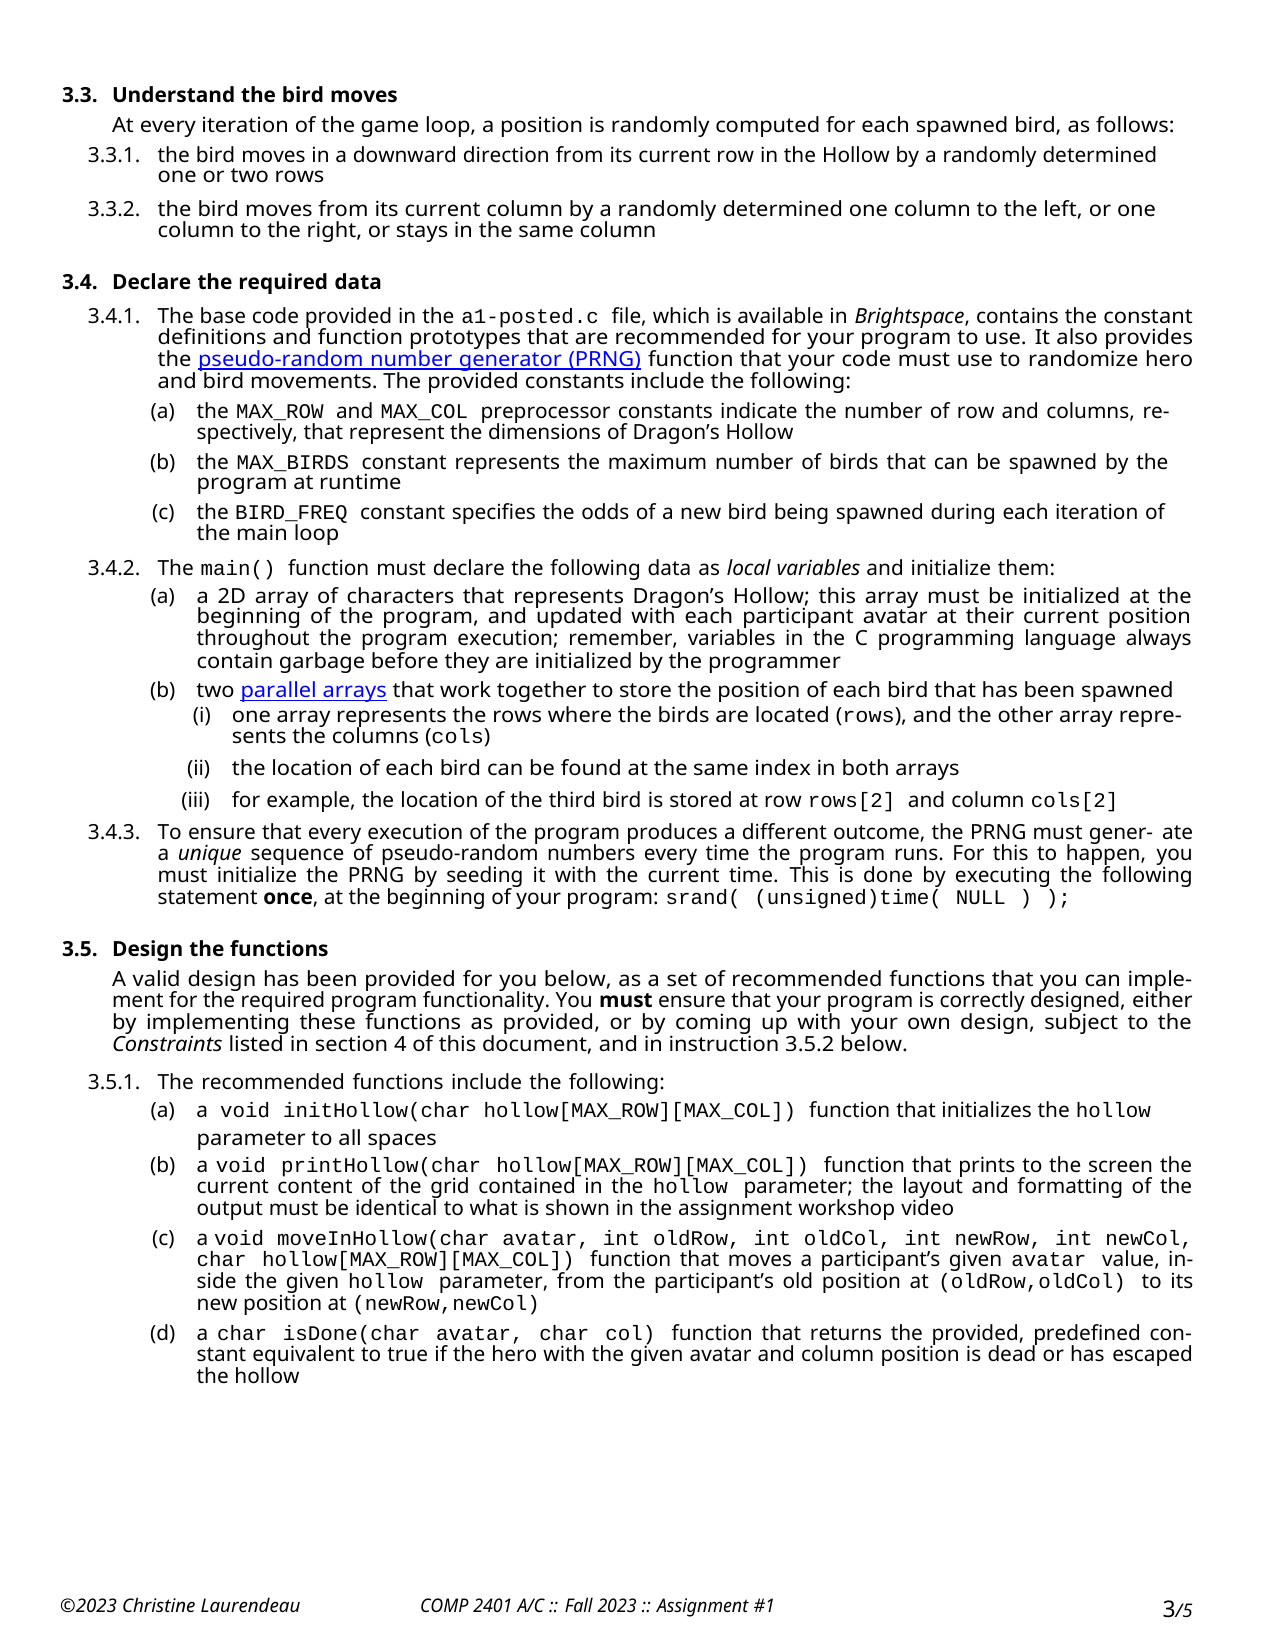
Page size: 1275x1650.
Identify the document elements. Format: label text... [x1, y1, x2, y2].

list a void initHollow(char hollow[MAX_ROW][MAX_COL]) function that initializes the hollow [150, 1096, 1204, 1122]
text At every iteration of the game loop, a position is randomly computed for each spawned bird, as follows: [112, 110, 1204, 138]
list the MAX_ROW and MAX_COL preprocessor constants indicate the number of row and columns, re- spectively, that represent the dimensions of Dragon’s Hollow [150, 401, 1193, 445]
list a void printHollow(char hollow[MAX_ROW][MAX_COL]) function that prints to the screen the current content of the grid contained in the hollow parameter; the layout and formatting of the output must be identical to what is shown in the assignment workshop video [150, 1155, 1193, 1222]
list The recommended functions include the following: [88, 1065, 1204, 1096]
text parameter to all spaces [196, 1122, 1204, 1151]
subtitle Declare the required data [62, 267, 1204, 296]
list the MAX_BIRDS constant represents the maximum number of birds that can be spawned by the program at runtime [150, 451, 1193, 496]
list the BIRD_FREQ constant specifies the odds of a new bird being spawned during each iteration of the main loop [152, 502, 1193, 546]
subtitle Design the functions [62, 934, 1204, 963]
list The base code provided in the a1-posted.c file, which is available in Brightspace, contains the constant definitions and function prototypes that are recommended for your program to use. It also provides the pseudo-random number generator (PRNG) function that your code must use to randomize hero and bird movements. The provided constants include the following: [88, 306, 1193, 395]
list To ensure that every execution of the program produces a different outcome, the PRNG must gener- ate a unique sequence of pseudo-random numbers every time the program runs. For this to happen, you must initialize the PRNG by seeding it with the current time. This is done by executing the following statement once, at the beginning of your program: srand( (unsigned)time( NULL ) ); [88, 822, 1193, 911]
list The main() function must declare the following data as local variables and initialize them: [88, 551, 1204, 582]
list a char isDone(char avatar, char col) function that returns the provided, predefined con- stant equivalent to true if the hero with the given avatar and column position is dead or has escaped the hollow [150, 1323, 1193, 1389]
list a void moveInHollow(char avatar, int oldRow, int oldCol, int newRow, int newCol, char hollow[MAX_ROW][MAX_COL]) function that moves a participant’s given avatar value, in- side the given hollow parameter, from the participant’s old position at (oldRow,oldCol) to its new position at (newRow,newCol) [152, 1228, 1193, 1317]
subtitle Understand the bird moves [62, 80, 1204, 109]
list one array represents the rows where the birds are located (rows), and the other array repre- sents the columns (cols) [193, 705, 1193, 749]
list the location of each bird can be found at the same index in both arrays [187, 751, 1204, 782]
list two parallel arrays that work together to store the position of each bird that has been spawned [150, 675, 1204, 703]
text A valid design has been provided for you below, as a set of recommended functions that you can imple- ment for the required program functionality. You must ensure that your program is correctly designed, either by implementing these functions as provided, or by coming up with your own design, subject to the Constraints listed in section 4 of this document, and in instruction 3.5.2 below. [112, 969, 1193, 1058]
list a 2D array of characters that represents Dragon’s Hollow; this array must be initialized at the beginning of the program, and updated with each participant avatar at their current position throughout the program execution; remember, variables in the C programming language always contain garbage before they are initialized by the programmer [150, 586, 1193, 674]
list the bird moves in a downward direction from its current row in the Hollow by a randomly determined one or two rows [88, 145, 1193, 189]
list for example, the location of the third bird is stored at row rows[2] and column cols[2] [181, 782, 1204, 814]
list the bird moves from its current column by a randomly determined one column to the left, or one column to the right, or stays in the same column [88, 199, 1193, 243]
